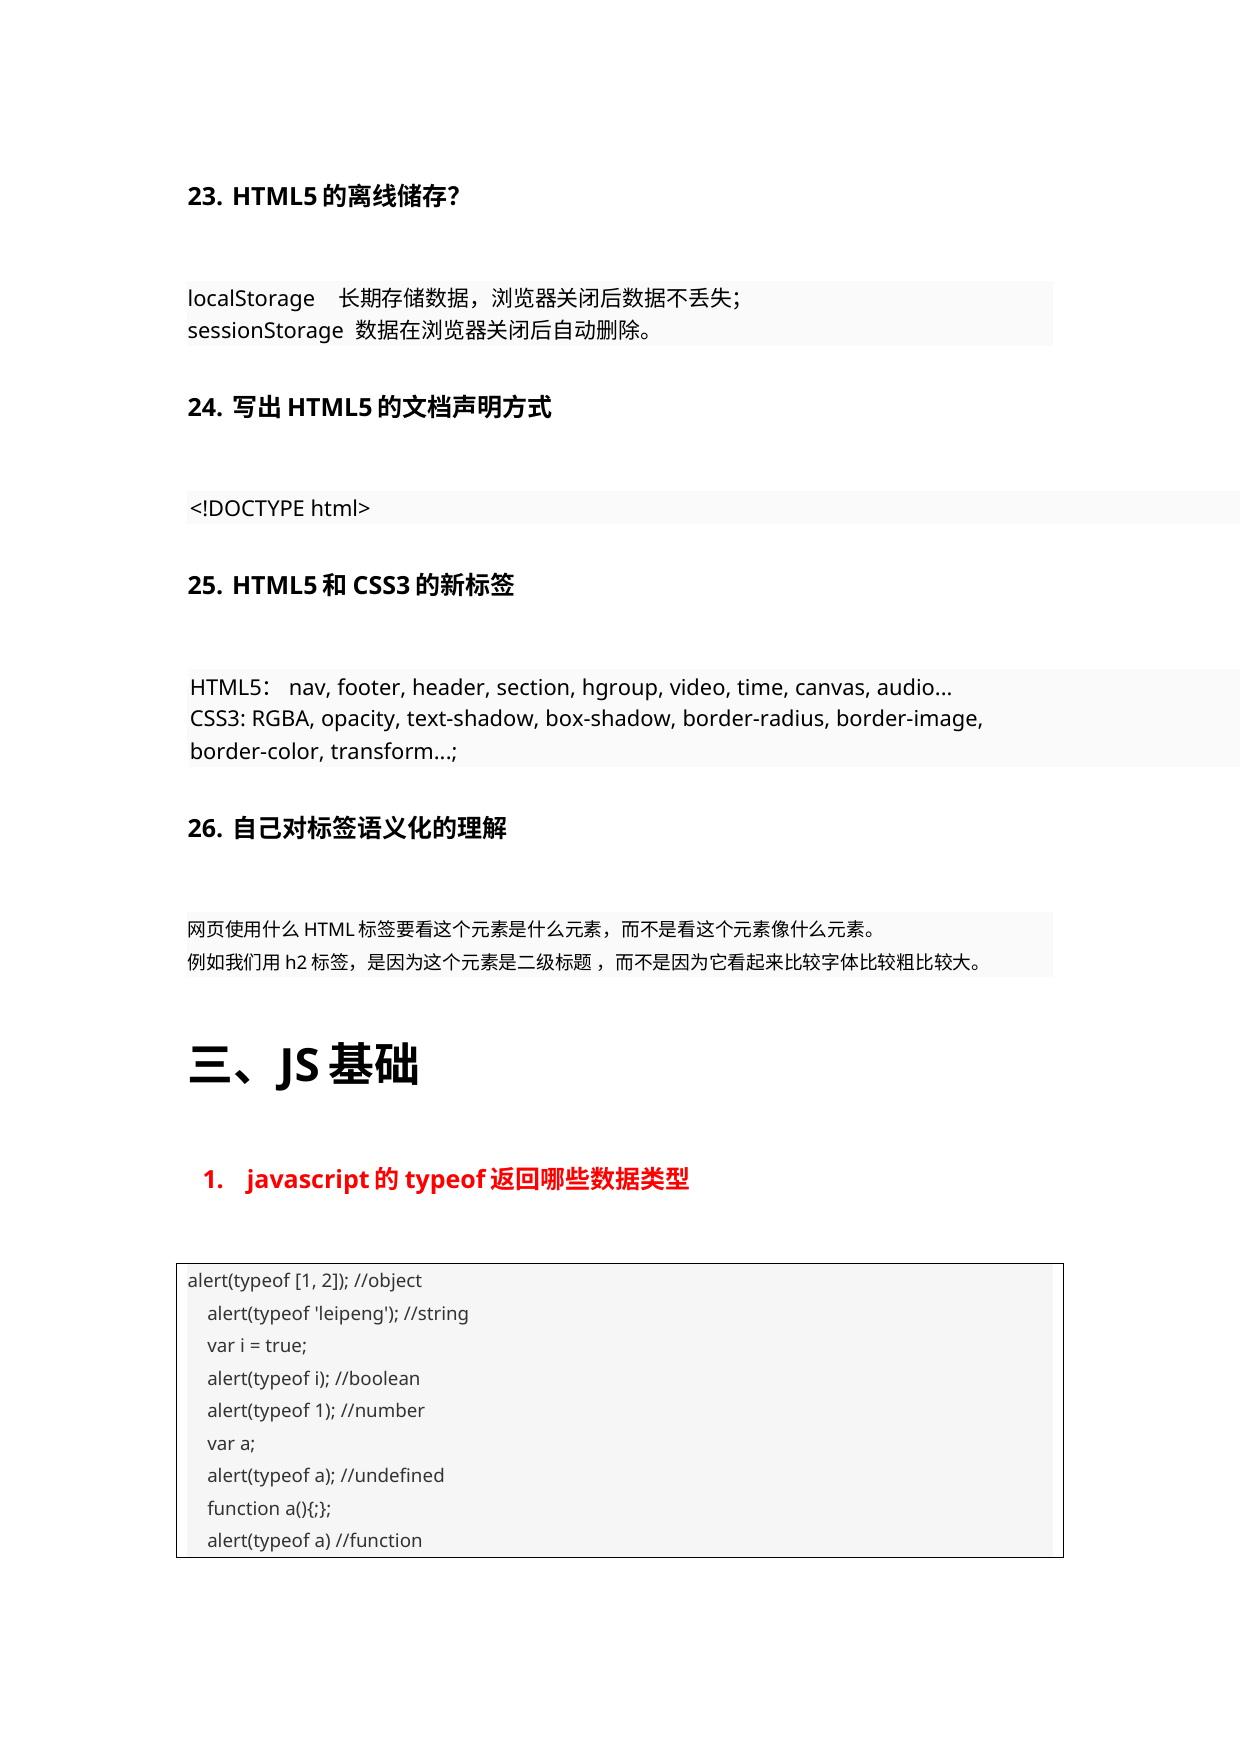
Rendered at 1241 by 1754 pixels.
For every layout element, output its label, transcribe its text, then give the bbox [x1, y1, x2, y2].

text 例如我们用h2标签，是因为这个元素是二级标题 ，而不是因为它看起来比较字体比较粗比较大。 [187, 945, 1053, 977]
text HTML5和CSS3的新标签 [187, 551, 1053, 616]
text javascript的typeof返回哪些数据类型 [202, 1145, 1053, 1210]
text sessionStorage 数据在浏览器关闭后自动删除。 [187, 313, 1053, 346]
text 网页使用什么HTML标签要看这个元素是什么元素，而不是看这个元素像什么元素。 [187, 912, 1053, 945]
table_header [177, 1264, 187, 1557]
text localStorage 长期存储数据，浏览器关闭后数据不丢失； [338, 281, 1053, 313]
text 写出HTML5的文档声明方式 [187, 373, 1053, 438]
subtitle 三、JS基础 [187, 1013, 1053, 1110]
text 自己对标签语义化的理解 [187, 794, 1053, 859]
text HTML5的离线储存？ [187, 162, 1053, 227]
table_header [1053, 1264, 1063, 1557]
